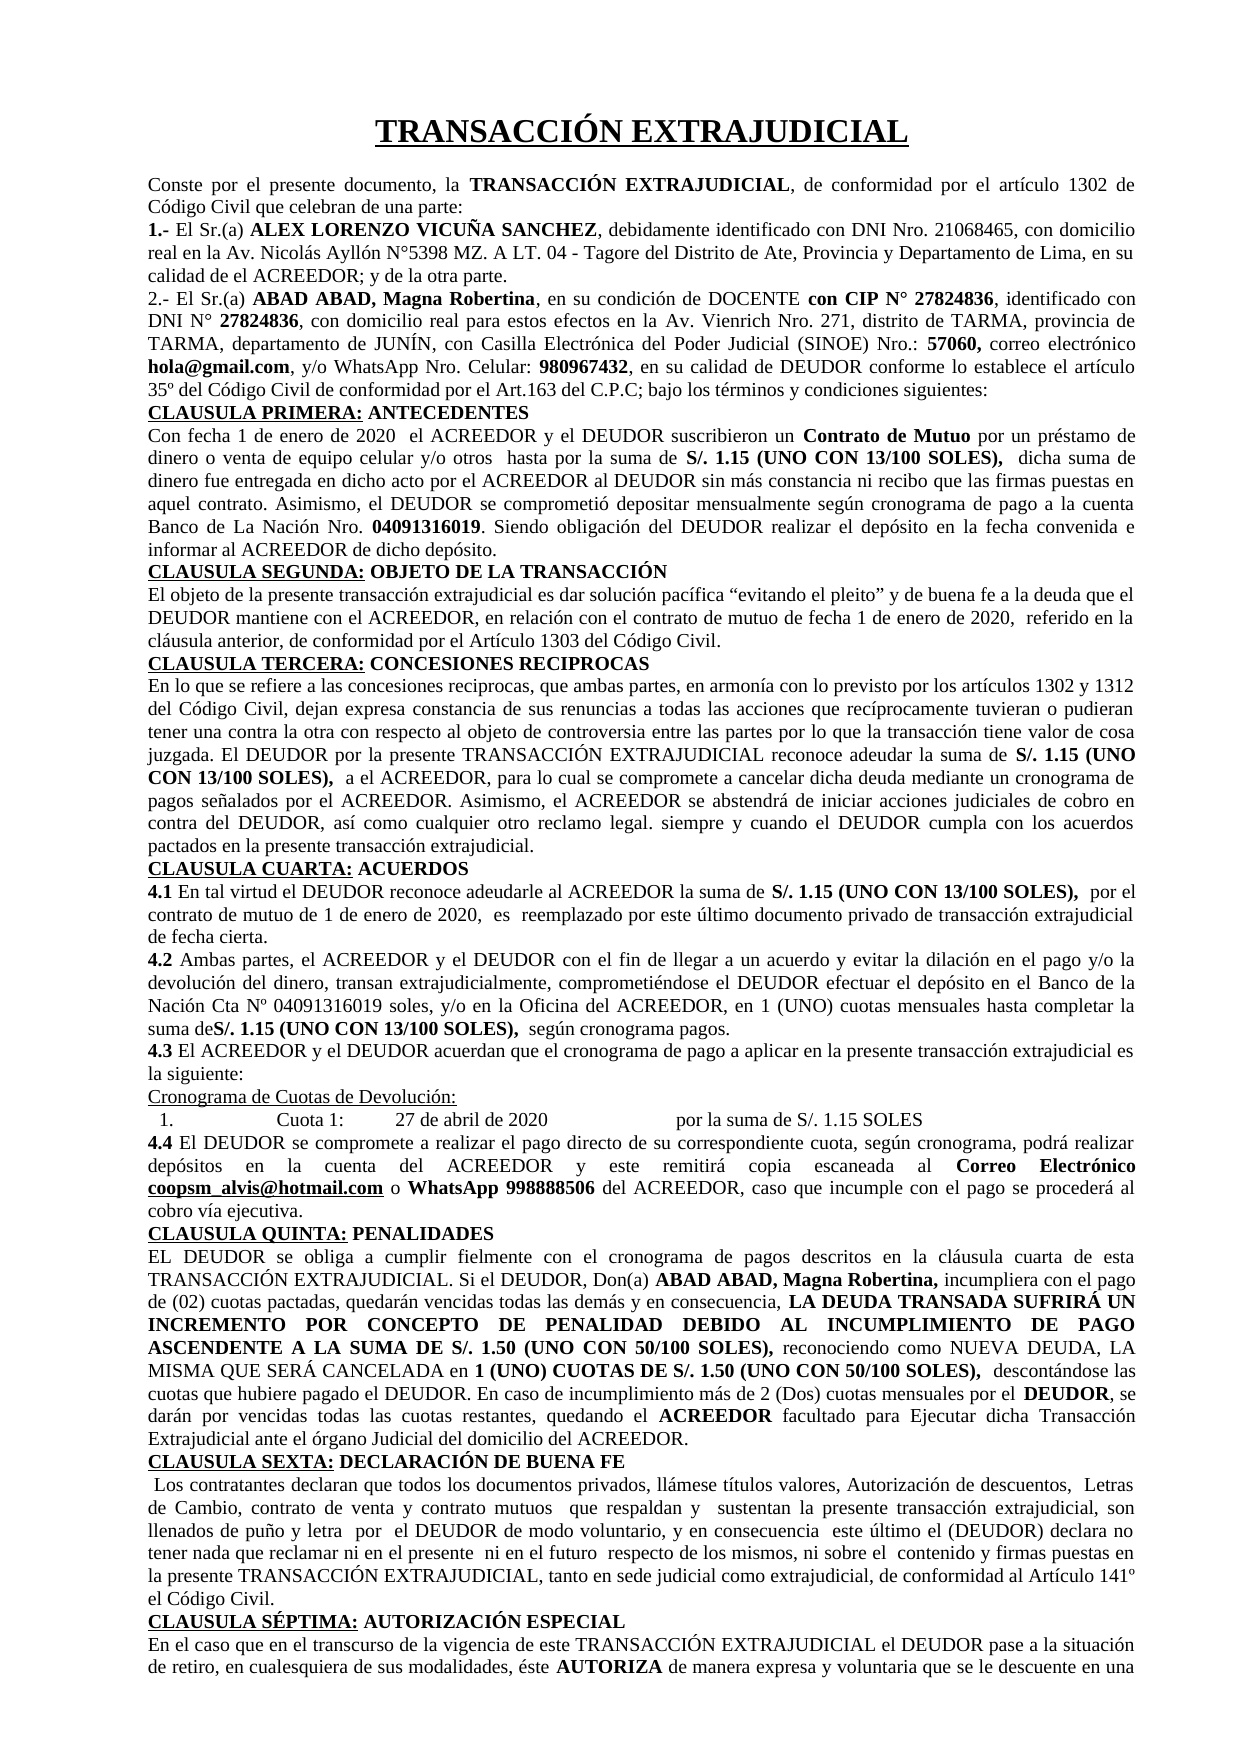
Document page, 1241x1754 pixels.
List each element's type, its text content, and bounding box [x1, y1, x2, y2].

text 1.- El Sr.(a) ALEX LORENZO VICUÑA SANCHEZ, debidamente identificado con DNI Nro. 21068465, con domicilio real en la Av. Nicolás Ayllón N°5398 MZ. A LT. 04 - Tagore del Distrito de Ate, Provincia y Departamento de Lima, en su calidad de el ACREEDOR; y de la otra parte. [148, 218, 1136, 287]
text CLAUSULA SEXTA: DECLARACIÓN DE BUENA FE [148, 1450, 1136, 1473]
table_header 27 de abril de 2020 [384, 1108, 664, 1131]
text 2.- El Sr.(a) ABAD ABAD, Magna Robertina, en su condición de DOCENTE con CIP N° 27824836, identificado con DNI N° 27824836, con domicilio real para estos efectos en la Av. Vienrich Nro. 271, distrito de TARMA, provincia de TARMA, departamento de JUNÍN, con Casilla Electrónica del Poder Judicial (SINOE) Nro.: 57060, correo electrónico hola@gmail.com, y/o WhatsApp Nro. Celular: 980967432, en su calidad de DEUDOR conforme lo establece el artículo 35º del Código Civil de conformidad por el Art.163 del C.P.C; bajo los términos y condiciones siguientes: [148, 287, 1136, 401]
text Cronograma de Cuotas de Devolución: [148, 1085, 1136, 1108]
text 4.4 El DEUDOR se compromete a realizar el pago directo de su correspondiente cuota, según cronograma, podrá realizar depósitos en la cuenta del ACREEDOR y este remitirá copia escaneada al Correo Electrónico coopsm_alvis@hotmail.com o WhatsApp 998888506 del ACREEDOR, caso que incumple con el pago se procederá al cobro vía ejecutiva. [148, 1131, 1136, 1222]
table_header 1. [148, 1108, 265, 1131]
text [148, 1633, 1136, 1678]
text CLAUSULA TERCERA: CONCESIONES RECIPROCAS [148, 652, 1136, 674]
text 4.1 En tal virtud el DEUDOR reconoce adeudarle al ACREEDOR la suma de S/. 1.15 (UNO CON 13/100 SOLES), por el contrato de mutuo de 1 de enero de 2020, es reemplazado por este último documento privado de transacción extrajudicial de fecha cierta. [148, 880, 1136, 948]
text CLAUSULA PRIMERA: ANTECEDENTES [148, 401, 1136, 423]
text CLAUSULA CUARTA: ACUERDOS [148, 857, 1136, 880]
table_header Cuota 1: [265, 1108, 384, 1131]
text En lo que se refiere a las concesiones reciprocas, que ambas partes, en armonía con lo previsto por los artículos 1302 y 1312 del Código Civil, dejan expresa constancia de sus renuncias a todas las acciones que recíprocamente tuvieran o pudieran tener una contra la otra con respecto al objeto de controversia entre las partes por lo que la transacción tiene valor de cosa juzgada. El DEUDOR por la presente TRANSACCIÓN EXTRAJUDICIAL reconoce adeudar la suma de S/. 1.15 (UNO CON 13/100 SOLES), a el ACREEDOR, para lo cual se compromete a cancelar dicha deuda mediante un cronograma de pagos señalados por el ACREEDOR. Asimismo, el ACREEDOR se abstendrá de iniciar acciones judiciales de cobro en contra del DEUDOR, así como cualquier otro reclamo legal. siempre y cuando el DEUDOR cumpla con los acuerdos pactados en la presente transacción extrajudicial. [148, 674, 1136, 857]
text EL DEUDOR se obliga a cumplir fielmente con el cronograma de pagos descritos en la cláusula cuarta de esta TRANSACCIÓN EXTRAJUDICIAL. Si el DEUDOR, Don(a) ABAD ABAD, Magna Robertina, incumpliera con el pago de (02) cuotas pactadas, quedarán vencidas todas las demás y en consecuencia, LA DEUDA TRANSADA SUFRIRÁ UN INCREMENTO POR CONCEPTO DE PENALIDAD DEBIDO AL INCUMPLIMIENTO DE PAGO ASCENDENTE A LA SUMA DE S/. 1.50 (UNO CON 50/100 SOLES), reconociendo como NUEVA DEUDA, LA MISMA QUE SERÁ CANCELADA en 1 (UNO) CUOTAS DE S/. 1.50 (UNO CON 50/100 SOLES), descontándose las cuotas que hubiere pagado el DEUDOR. En caso de incumplimiento más de 2 (Dos) cuotas mensuales por el DEUDOR, se darán por vencidas todas las cuotas restantes, quedando el ACREEDOR facultado para Ejecutar dicha Transacción Extrajudicial ante el órgano Judicial del domicilio del ACREEDOR. [148, 1245, 1136, 1450]
text CLAUSULA QUINTA: PENALIDADES [148, 1222, 1136, 1245]
text CLAUSULA SEGUNDA: OBJETO DE LA TRANSACCIÓN [148, 560, 1136, 583]
text Con fecha 1 de enero de 2020 el ACREEDOR y el DEUDOR suscribieron un Contrato de Mutuo por un préstamo de dinero o venta de equipo celular y/o otros hasta por la suma de S/. 1.15 (UNO CON 13/100 SOLES), dicha suma de dinero fue entregada en dicho acto por el ACREEDOR al DEUDOR sin más constancia ni recibo que las firmas puestas en aquel contrato. Asimismo, el DEUDOR se comprometió depositar mensualmente según cronograma de pago a la cuenta Banco de La Nación Nro. 04091316019. Siendo obligación del DEUDOR realizar el depósito en la fecha convenida e informar al ACREEDOR de dicho depósito. [148, 423, 1136, 560]
text Conste por el presente documento, la TRANSACCIÓN EXTRAJUDICIAL, de conformidad por el artículo 1302 de Código Civil que celebran de una parte: [148, 173, 1136, 218]
text 4.3 El ACREEDOR y el DEUDOR acuerdan que el cronograma de pago a aplicar en la presente transacción extrajudicial es la siguiente: [148, 1039, 1136, 1085]
text 4.2 Ambas partes, el ACREEDOR y el DEUDOR con el fin de llegar a un acuerdo y evitar la dilación en el pago y/o la devolución del dinero, transan extrajudicialmente, comprometiéndose el DEUDOR efectuar el depósito en el Banco de la Nación Cta Nº 04091316019 soles, y/o en la Oficina del ACREEDOR, en 1 (UNO) cuotas mensuales hasta completar la suma de S/. 1.15 (UNO CON 13/100 SOLES), según cronograma pagos. [148, 948, 1136, 1039]
text TRANSACCIÓN EXTRAJUDICIAL [148, 111, 1136, 150]
text Los contratantes declaran que todos los documentos privados, llámese títulos valores, Autorización de descuentos, Letras de Cambio, contrato de venta y contrato mutuos que respaldan y sustentan la presente transacción extrajudicial, son llenados de puño y letra por el DEUDOR de modo voluntario, y en consecuencia este último el (DEUDOR) declara no tener nada que reclamar ni en el presente ni en el futuro respecto de los mismos, ni sobre el contenido y firmas puestas en la presente TRANSACCIÓN EXTRAJUDICIAL, tanto en sede judicial como extrajudicial, de conformidad al Artículo 141º el Código Civil. [148, 1473, 1136, 1610]
text El objeto de la presente transacción extrajudicial es dar solución pacífica “evitando el pleito” y de buena fe a la deuda que el DEUDOR mantiene con el ACREEDOR, en relación con el contrato de mutuo de fecha 1 de enero de 2020, referido en la cláusula anterior, de conformidad por el Artículo 1303 del Código Civil. [148, 583, 1136, 652]
text CLAUSULA SÉPTIMA: AUTORIZACIÓN ESPECIAL [148, 1610, 1136, 1633]
table_header por la suma de S/. 1.15 SOLES [665, 1108, 1135, 1131]
